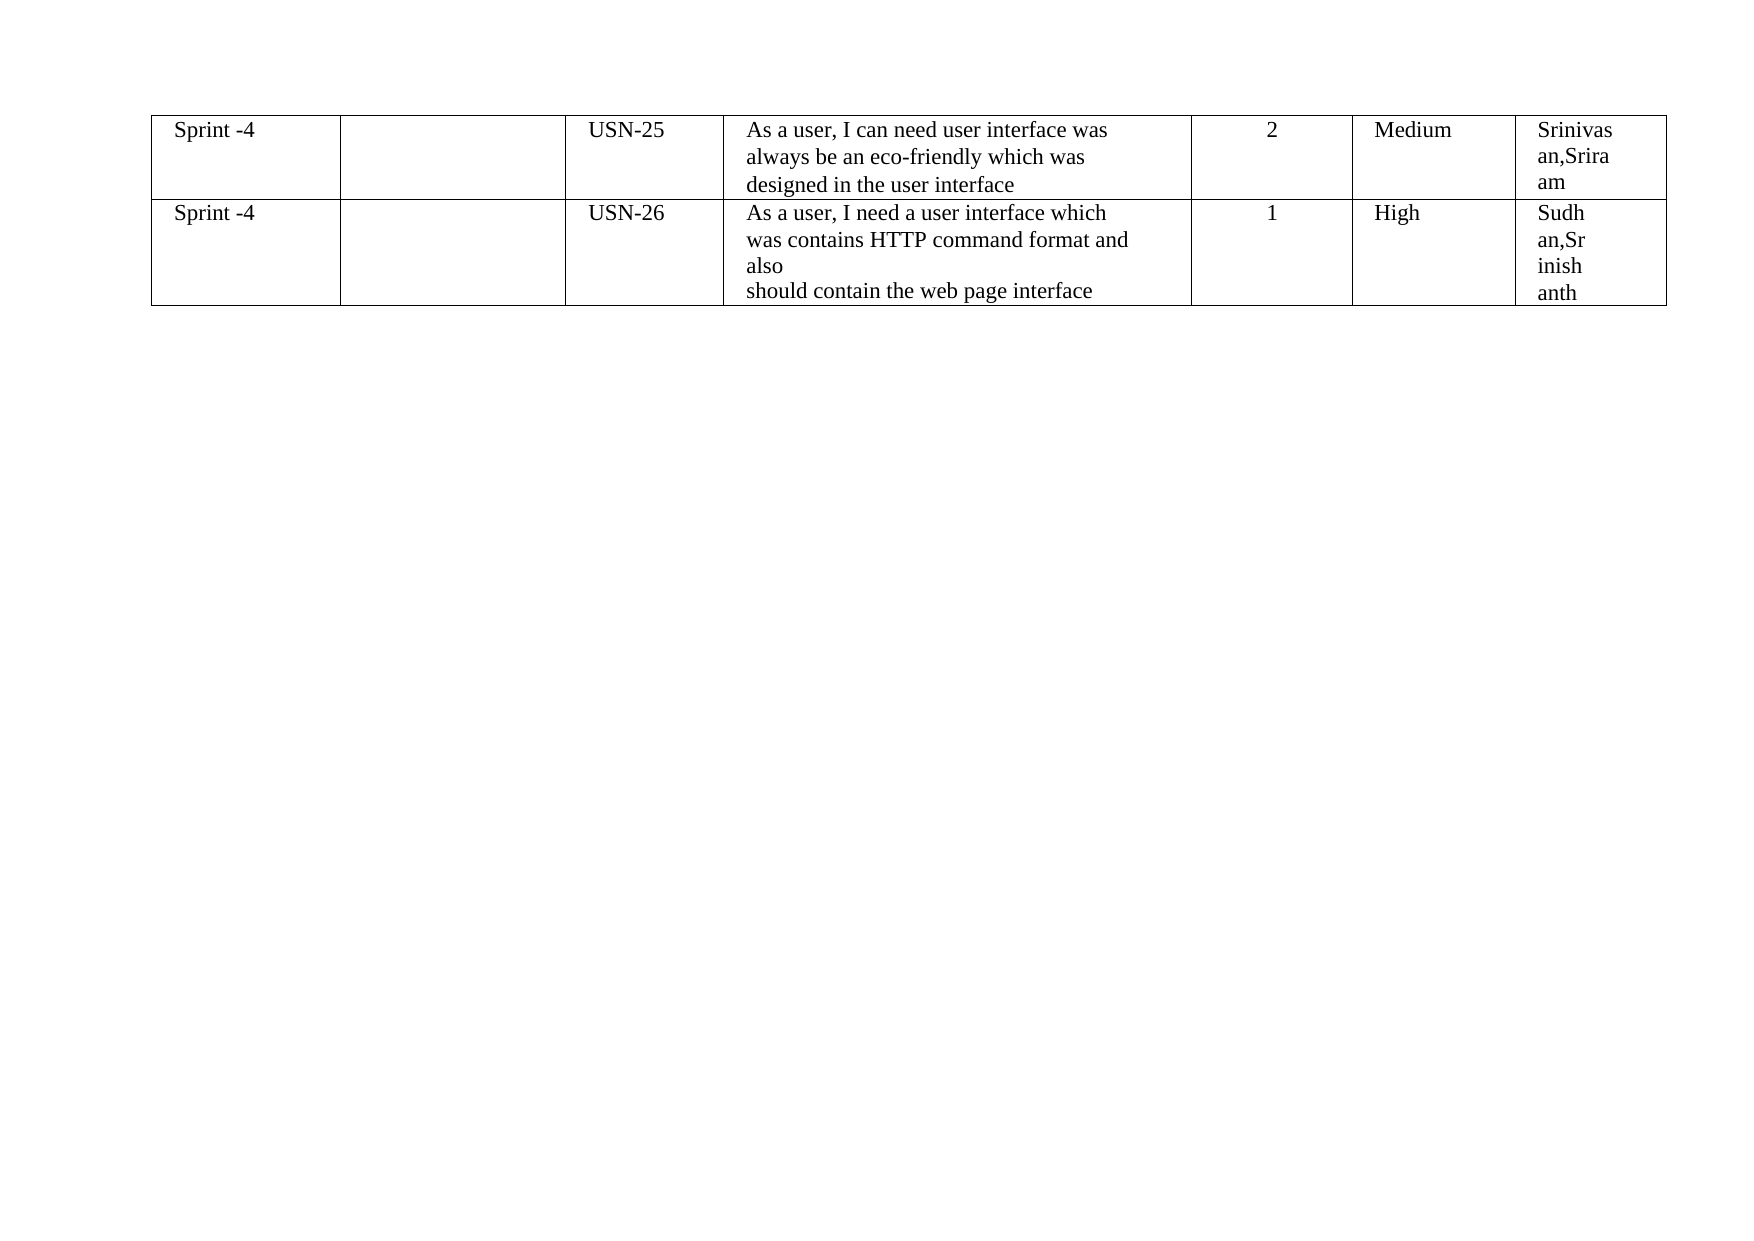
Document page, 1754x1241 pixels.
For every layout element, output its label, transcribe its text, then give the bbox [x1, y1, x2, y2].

table_cell Sudhan,Srinishanth [1516, 200, 1666, 305]
table_cell [341, 200, 565, 305]
table_cell 1 [1192, 200, 1352, 305]
table_cell 2 [1192, 116, 1352, 198]
table_cell High [1353, 200, 1515, 305]
table_cell [341, 116, 565, 198]
table_cell Srinivasan,Sriraam [1516, 116, 1666, 198]
table_cell Sprint -4 [152, 200, 340, 305]
table_cell Medium [1353, 116, 1515, 198]
table_cell USN-26 [566, 200, 723, 305]
table_cell As a user, I need a user interface which was contains HTTP command format and also should contain the web page interface [724, 200, 1191, 305]
table_cell As a user, I can need user interface was always be an eco-friendly which was designed in the user interface [724, 116, 1191, 198]
table_cell Sprint -4 [152, 116, 340, 198]
table_cell USN-25 [566, 116, 723, 198]
